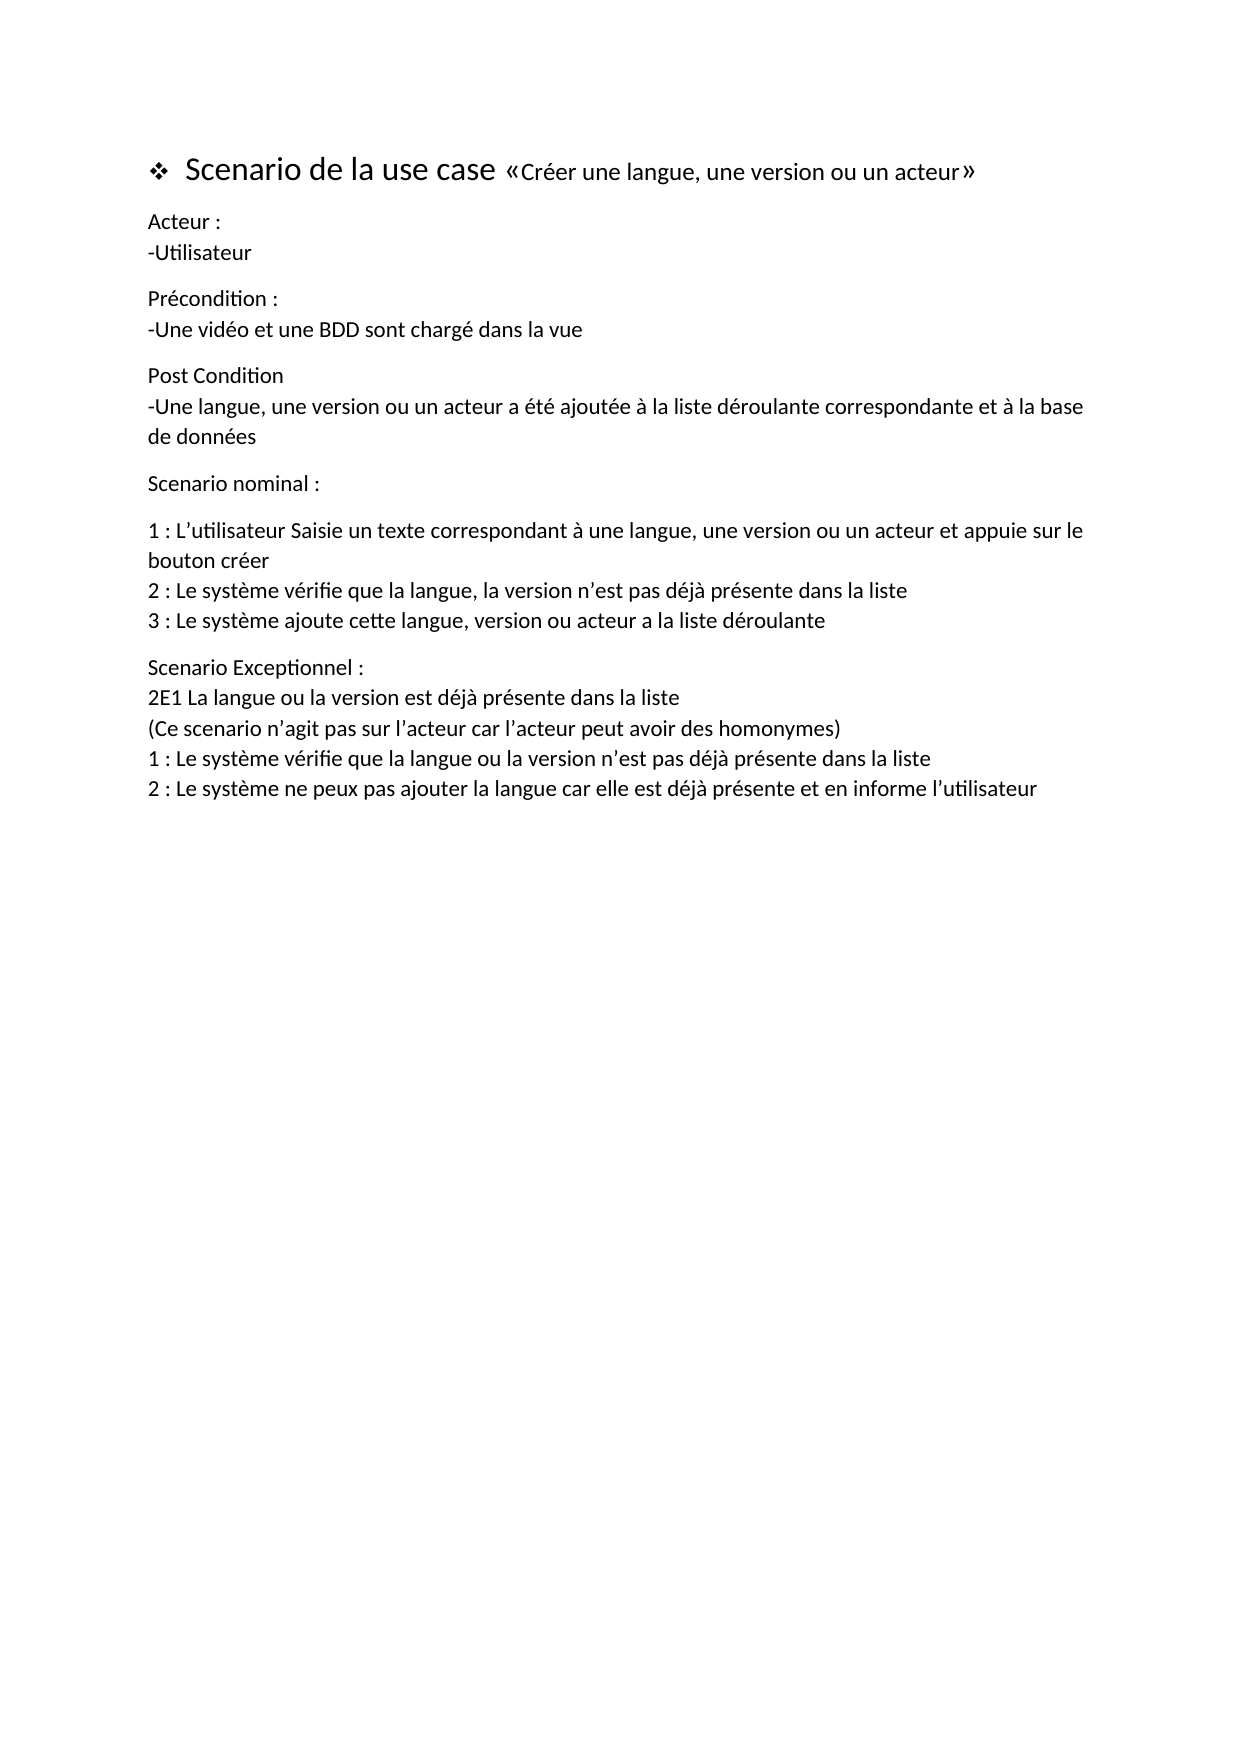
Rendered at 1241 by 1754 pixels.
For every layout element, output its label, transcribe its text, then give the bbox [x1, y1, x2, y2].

text Acteur : -Utilisateur [148, 207, 1093, 266]
text Scenario Exceptionnel : 2E1 La langue ou la version est déjà présente dans la liste (Ce scenario n’agit pas sur l’acteur car l’acteur peut avoir des homonymes) 1 : Le système vérifie que la langue ou la version n’est pas déjà présente dans la liste 2 : Le système ne peux pas ajouter la langue car elle est déjà présente et en informe l’utilisateur [148, 653, 1093, 802]
text Post Condition -Une langue, une version ou un acteur a été ajoutée à la liste déroulante correspondante et à la base de données [148, 362, 1093, 450]
text Précondition : -Une vidéo et une BDD sont chargé dans la vue [148, 284, 1093, 343]
text 1 : L’utilisateur Saisie un texte correspondant à une langue, une version ou un acteur et appuie sur le bouton créer 2 : Le système vérifie que la langue, la version n’est pas déjà présente dans la liste 3 : Le système ajoute cette langue, version ou acteur a la liste déroulante [148, 516, 1093, 634]
list Scenario de la use case «Créer une langue, une version ou un acteur» [148, 148, 1093, 188]
text Scenario nominal : [148, 469, 1093, 497]
